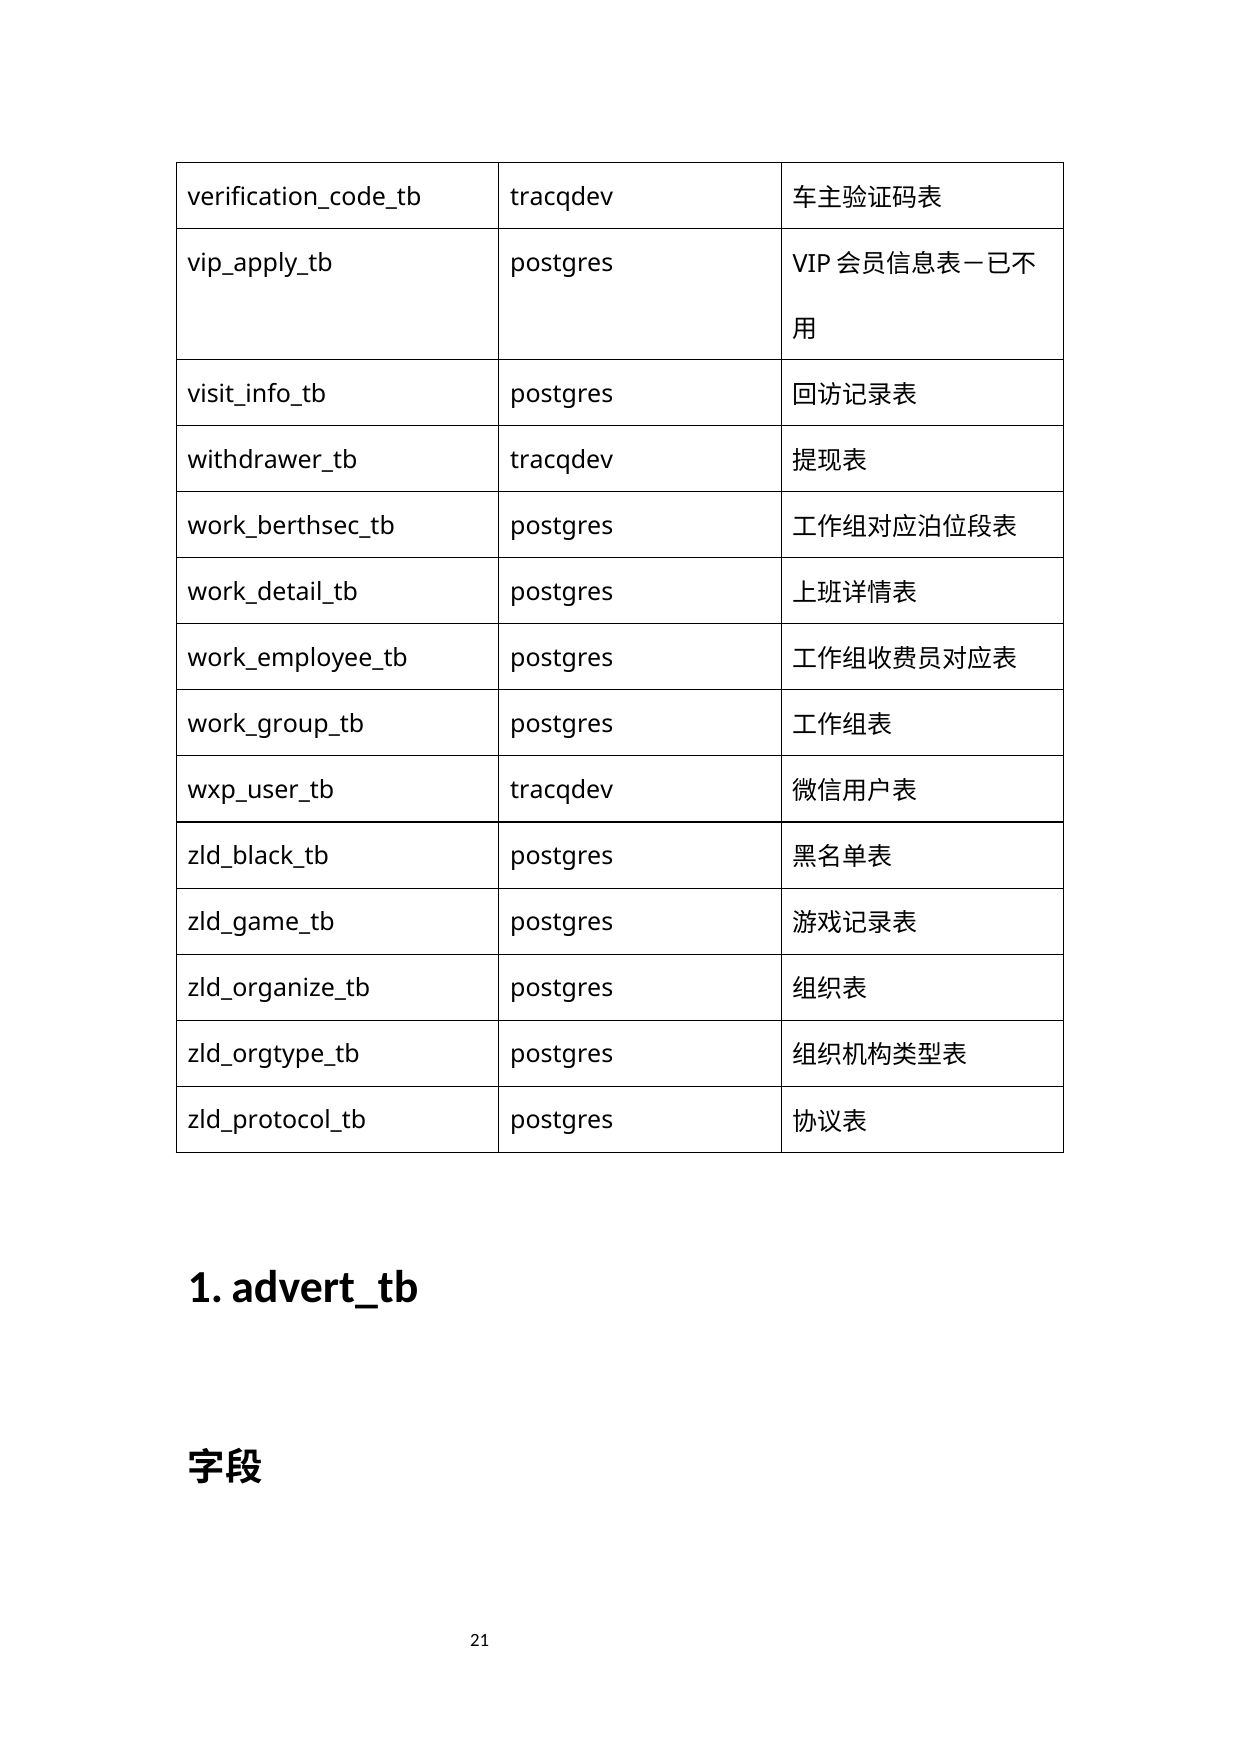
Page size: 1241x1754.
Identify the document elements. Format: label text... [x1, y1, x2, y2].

table_cell work_detail_tb [177, 558, 498, 623]
text 字段 [187, 1431, 1053, 1496]
table_cell wxp_user_tb [177, 756, 498, 821]
table_cell zld_organize_tb [177, 955, 498, 1019]
table_cell 黑名单表 [782, 823, 1063, 887]
table_cell work_group_tb [177, 690, 498, 755]
table_cell vip_apply_tb [177, 229, 498, 359]
table_cell 组织机构类型表 [782, 1021, 1063, 1086]
table_cell postgres [499, 823, 781, 887]
subtitle advert_tb [187, 1253, 1053, 1318]
table_cell withdrawer_tb [177, 426, 498, 491]
table_cell 协议表 [782, 1087, 1063, 1152]
table_cell zld_orgtype_tb [177, 1021, 498, 1086]
table_cell 提现表 [782, 426, 1063, 491]
table_cell postgres [499, 360, 781, 425]
table_cell 微信用户表 [782, 756, 1063, 821]
table_cell tracqdev [499, 163, 781, 228]
table_cell work_berthsec_tb [177, 492, 498, 557]
table_cell 车主验证码表 [782, 163, 1063, 228]
table_cell visit_info_tb [177, 360, 498, 425]
table_cell zld_black_tb [177, 823, 498, 887]
table_cell 回访记录表 [782, 360, 1063, 425]
table_cell tracqdev [499, 426, 781, 491]
table_cell postgres [499, 690, 781, 755]
table_cell zld_game_tb [177, 889, 498, 953]
table_cell 组织表 [782, 955, 1063, 1019]
table_cell postgres [499, 624, 781, 689]
table_cell tracqdev [499, 756, 781, 821]
table_cell zld_protocol_tb [177, 1087, 498, 1152]
table_cell postgres [499, 1087, 781, 1152]
table_cell VIP会员信息表－已不用 [782, 229, 1063, 359]
table_cell 工作组对应泊位段表 [782, 492, 1063, 557]
table_cell 上班详情表 [782, 558, 1063, 623]
table_cell postgres [499, 955, 781, 1019]
table_cell work_employee_tb [177, 624, 498, 689]
table_cell 游戏记录表 [782, 889, 1063, 953]
table_cell postgres [499, 558, 781, 623]
table_cell 工作组收费员对应表 [782, 624, 1063, 689]
table_cell 工作组表 [782, 690, 1063, 755]
table_cell postgres [499, 229, 781, 359]
table_cell postgres [499, 889, 781, 953]
table_cell verification_code_tb [177, 163, 498, 228]
table_cell postgres [499, 1021, 781, 1086]
table_cell postgres [499, 492, 781, 557]
